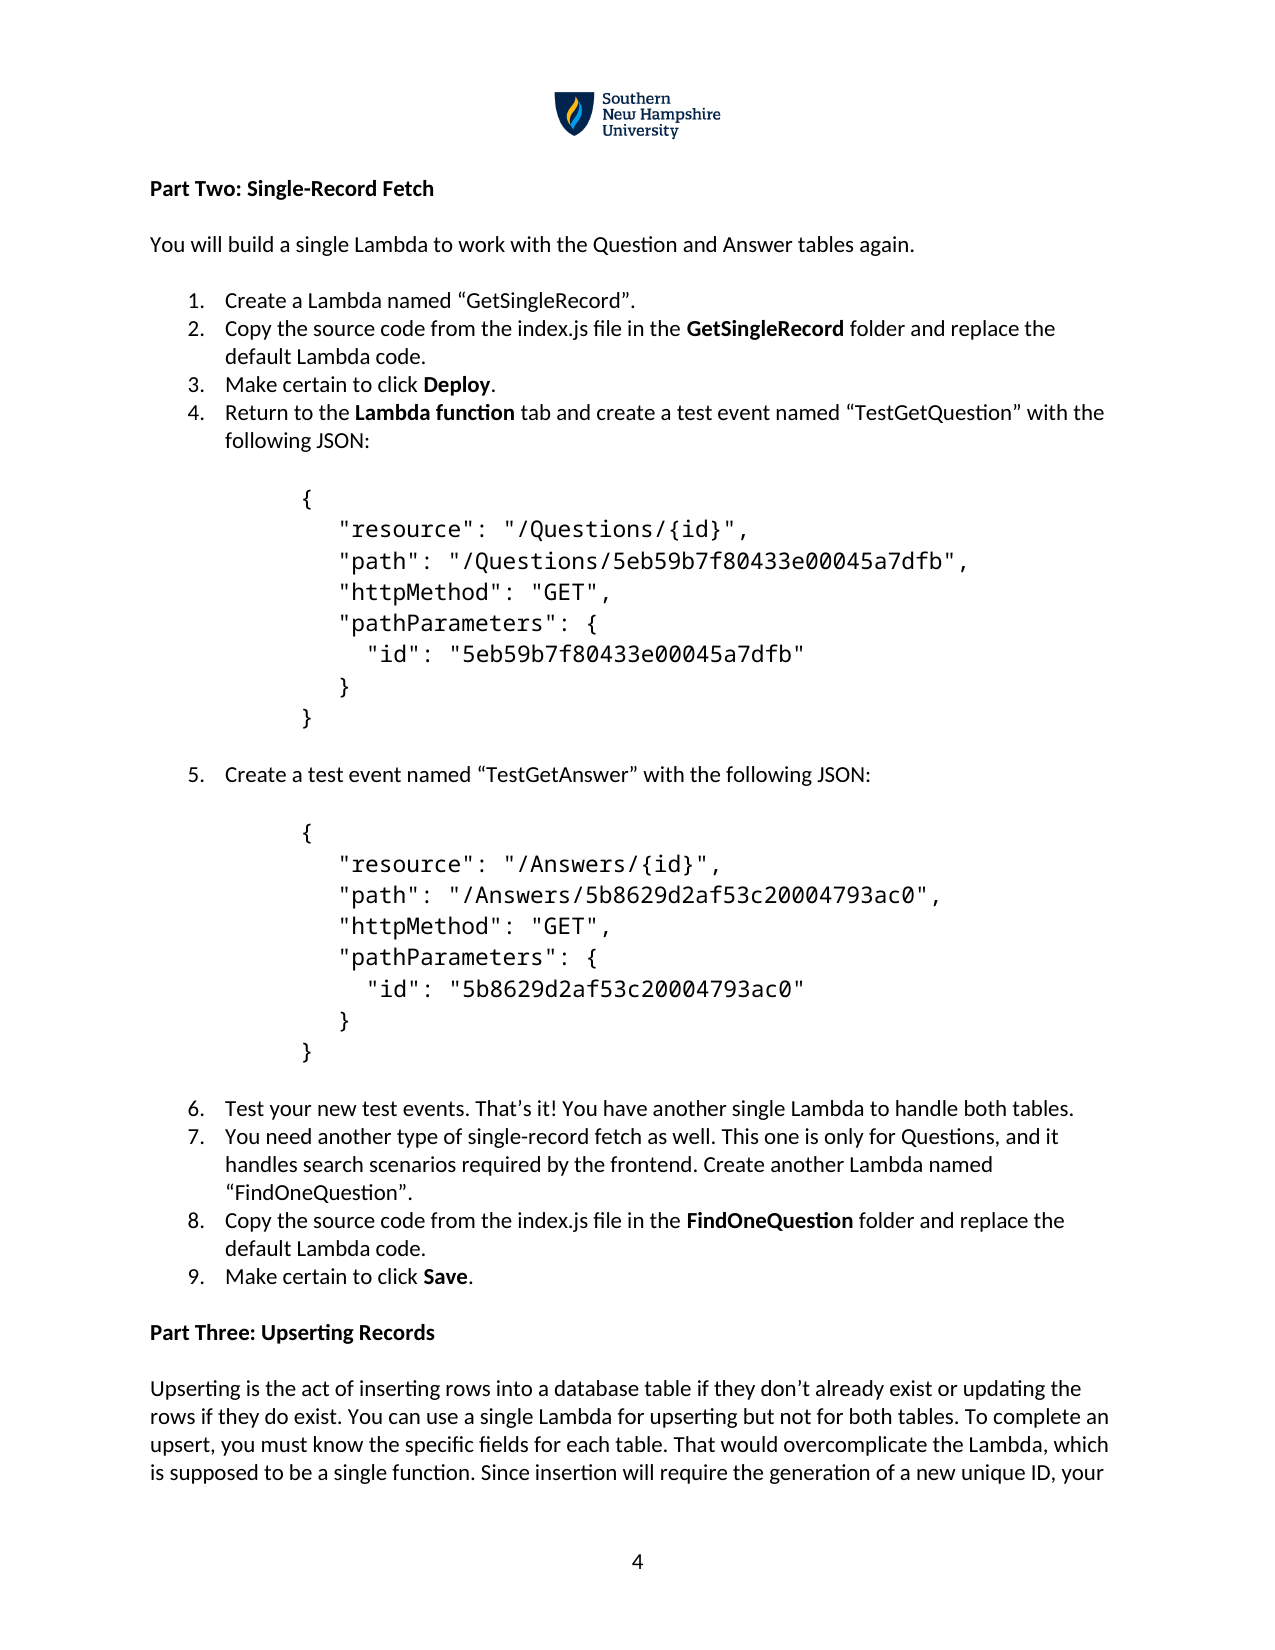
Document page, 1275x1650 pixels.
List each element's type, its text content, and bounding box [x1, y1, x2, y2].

picture [546, 75, 729, 154]
text "resource": "/Questions/{id}", [337, 513, 1125, 545]
text { [300, 482, 1125, 513]
list Copy the source code from the index.js file in the GetSingleRecord folder and replace the default Lambda code. [187, 314, 1125, 370]
list Return to the Lambda function tab and create a test event named “TestGetQuestion” with the following JSON: [187, 398, 1125, 454]
list Test your new test events. That’s it! You have another single Lambda to handle both tables. [187, 1094, 1125, 1122]
text "id": "5eb59b7f80433e00045a7dfb" [366, 638, 1125, 670]
text "httpMethod": "GET", [337, 910, 1125, 941]
list Make certain to click Deploy. [187, 370, 1125, 398]
text "pathParameters": { [337, 941, 1125, 972]
text "path": "/Questions/5eb59b7f80433e00045a7dfb", [337, 545, 1125, 576]
text } [300, 701, 1125, 732]
text "pathParameters": { [337, 607, 1125, 638]
text "httpMethod": "GET", [337, 576, 1125, 607]
text } [300, 1035, 1125, 1066]
text } [337, 1004, 1125, 1035]
subtitle Part Three: Upserting Records [150, 1318, 1125, 1346]
text { [300, 816, 1125, 847]
text You will build a single Lambda to work with the Question and Answer tables again. [150, 230, 1125, 258]
list You need another type of single-record fetch as well. This one is only for Questions, and it handles search scenarios required by the frontend. Create another Lambda named “FindOneQuestion”. [187, 1122, 1125, 1206]
text } [337, 670, 1125, 701]
text "resource": "/Answers/{id}", [337, 847, 1125, 879]
text "path": "/Answers/5b8629d2af53c20004793ac0", [337, 879, 1125, 910]
subtitle Part Two: Single-Record Fetch [150, 174, 1125, 202]
list Make certain to click Save. [187, 1262, 1125, 1290]
list Create a test event named “TestGetAnswer” with the following JSON: [187, 760, 1125, 788]
list Create a Lambda named “GetSingleRecord”. [187, 286, 1125, 314]
list Copy the source code from the index.js file in the FindOneQuestion folder and replace the default Lambda code. [187, 1206, 1125, 1262]
text "id": "5b8629d2af53c20004793ac0" [366, 972, 1125, 1004]
